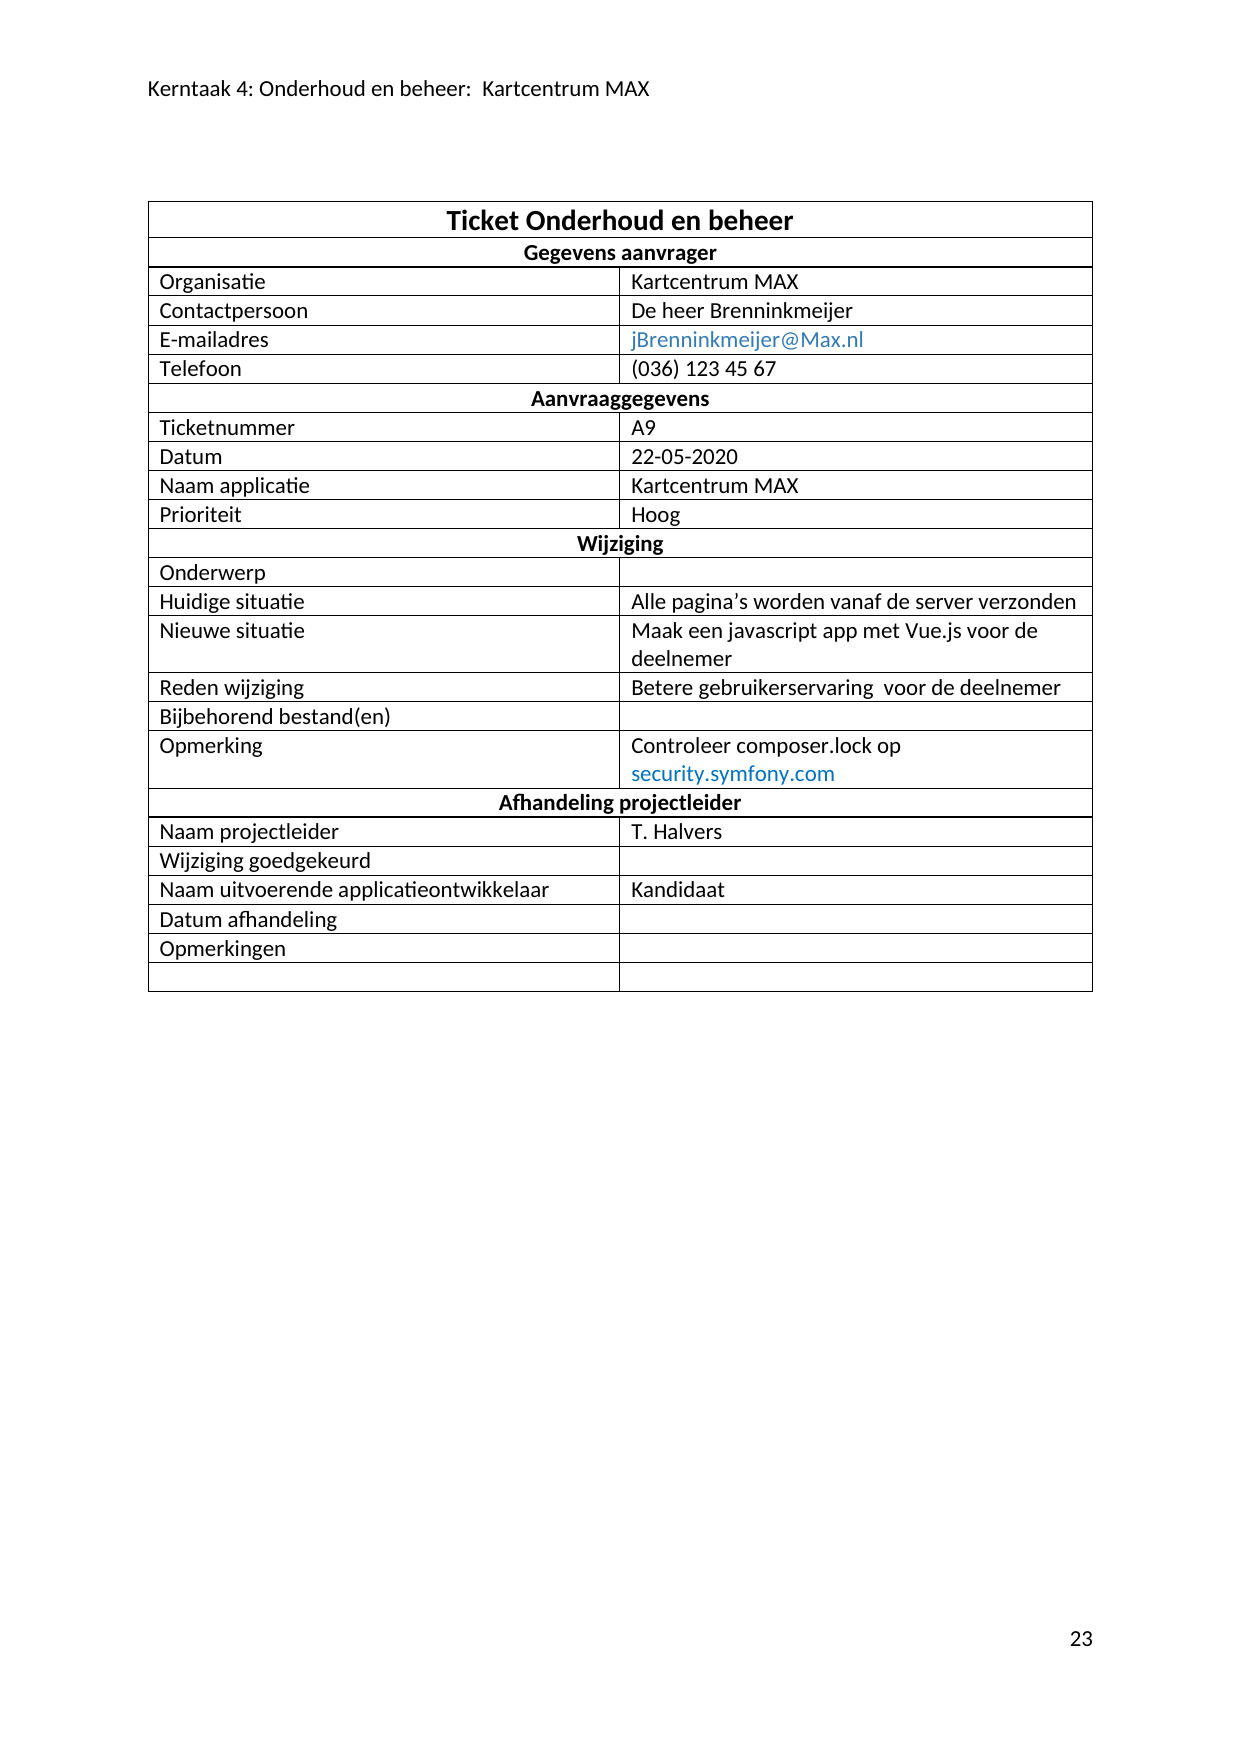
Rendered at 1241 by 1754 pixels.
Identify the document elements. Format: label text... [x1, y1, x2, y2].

table_cell Wijziging [149, 529, 1092, 557]
table_cell Bijbehorend bestand(en) [149, 702, 619, 730]
table_cell Kandidaat [620, 876, 1092, 904]
table_cell [620, 905, 1092, 933]
table_cell 22-05-2020 [620, 442, 1092, 470]
table_cell Datum afhandeling [149, 905, 619, 933]
table_cell Contactpersoon [149, 296, 619, 324]
table_cell jBrenninkmeijer@Max.nl [620, 326, 1092, 353]
table_cell E-mailadres [149, 326, 619, 353]
table_cell Onderwerp [149, 558, 619, 586]
table_cell Naam projectleider [149, 818, 619, 846]
table_cell [620, 847, 1092, 874]
table_cell Alle pagina’s worden vanaf de server verzonden [620, 587, 1092, 615]
table_cell Aanvraaggegevens [149, 384, 1092, 412]
table_cell [620, 963, 1092, 991]
table_cell Prioriteit [149, 500, 619, 528]
table_cell Kartcentrum MAX [620, 268, 1092, 295]
table_cell Nieuwe situatie [149, 616, 619, 672]
table_cell [149, 963, 619, 991]
table_cell T. Halvers [620, 818, 1092, 846]
table_cell Datum [149, 442, 619, 470]
table_cell Maak een javascript app met Vue.js voor de deelnemer [620, 616, 1092, 672]
table_cell Opmerking [149, 731, 619, 787]
table_cell Organisatie [149, 268, 619, 295]
table_cell [620, 558, 1092, 586]
table_cell Betere gebruikerservaring voor de deelnemer [620, 673, 1092, 701]
table_cell Huidige situatie [149, 587, 619, 615]
table_cell Ticketnummer [149, 413, 619, 441]
table_cell A9 [620, 413, 1092, 441]
table_cell Gegevens aanvrager [149, 238, 1092, 266]
table_cell Controleer composer.lock op security.symfony.com [620, 731, 1092, 787]
table_cell [620, 702, 1092, 730]
table_cell Reden wijziging [149, 673, 619, 701]
table_cell Opmerkingen [149, 934, 619, 962]
table_cell Kartcentrum MAX [620, 471, 1092, 499]
table_cell Afhandeling projectleider [149, 789, 1092, 816]
table_header Ticket Onderhoud en beheer [149, 202, 1092, 237]
table_cell Naam applicatie [149, 471, 619, 499]
table_cell [620, 934, 1092, 962]
table_cell De heer Brenninkmeijer [620, 296, 1092, 324]
table_cell Hoog [620, 500, 1092, 528]
table_cell Naam uitvoerende applicatieontwikkelaar [149, 876, 619, 904]
table_cell Wijziging goedgekeurd [149, 847, 619, 874]
table_cell Telefoon [149, 355, 619, 383]
table_cell (036) 123 45 67 [620, 355, 1092, 383]
